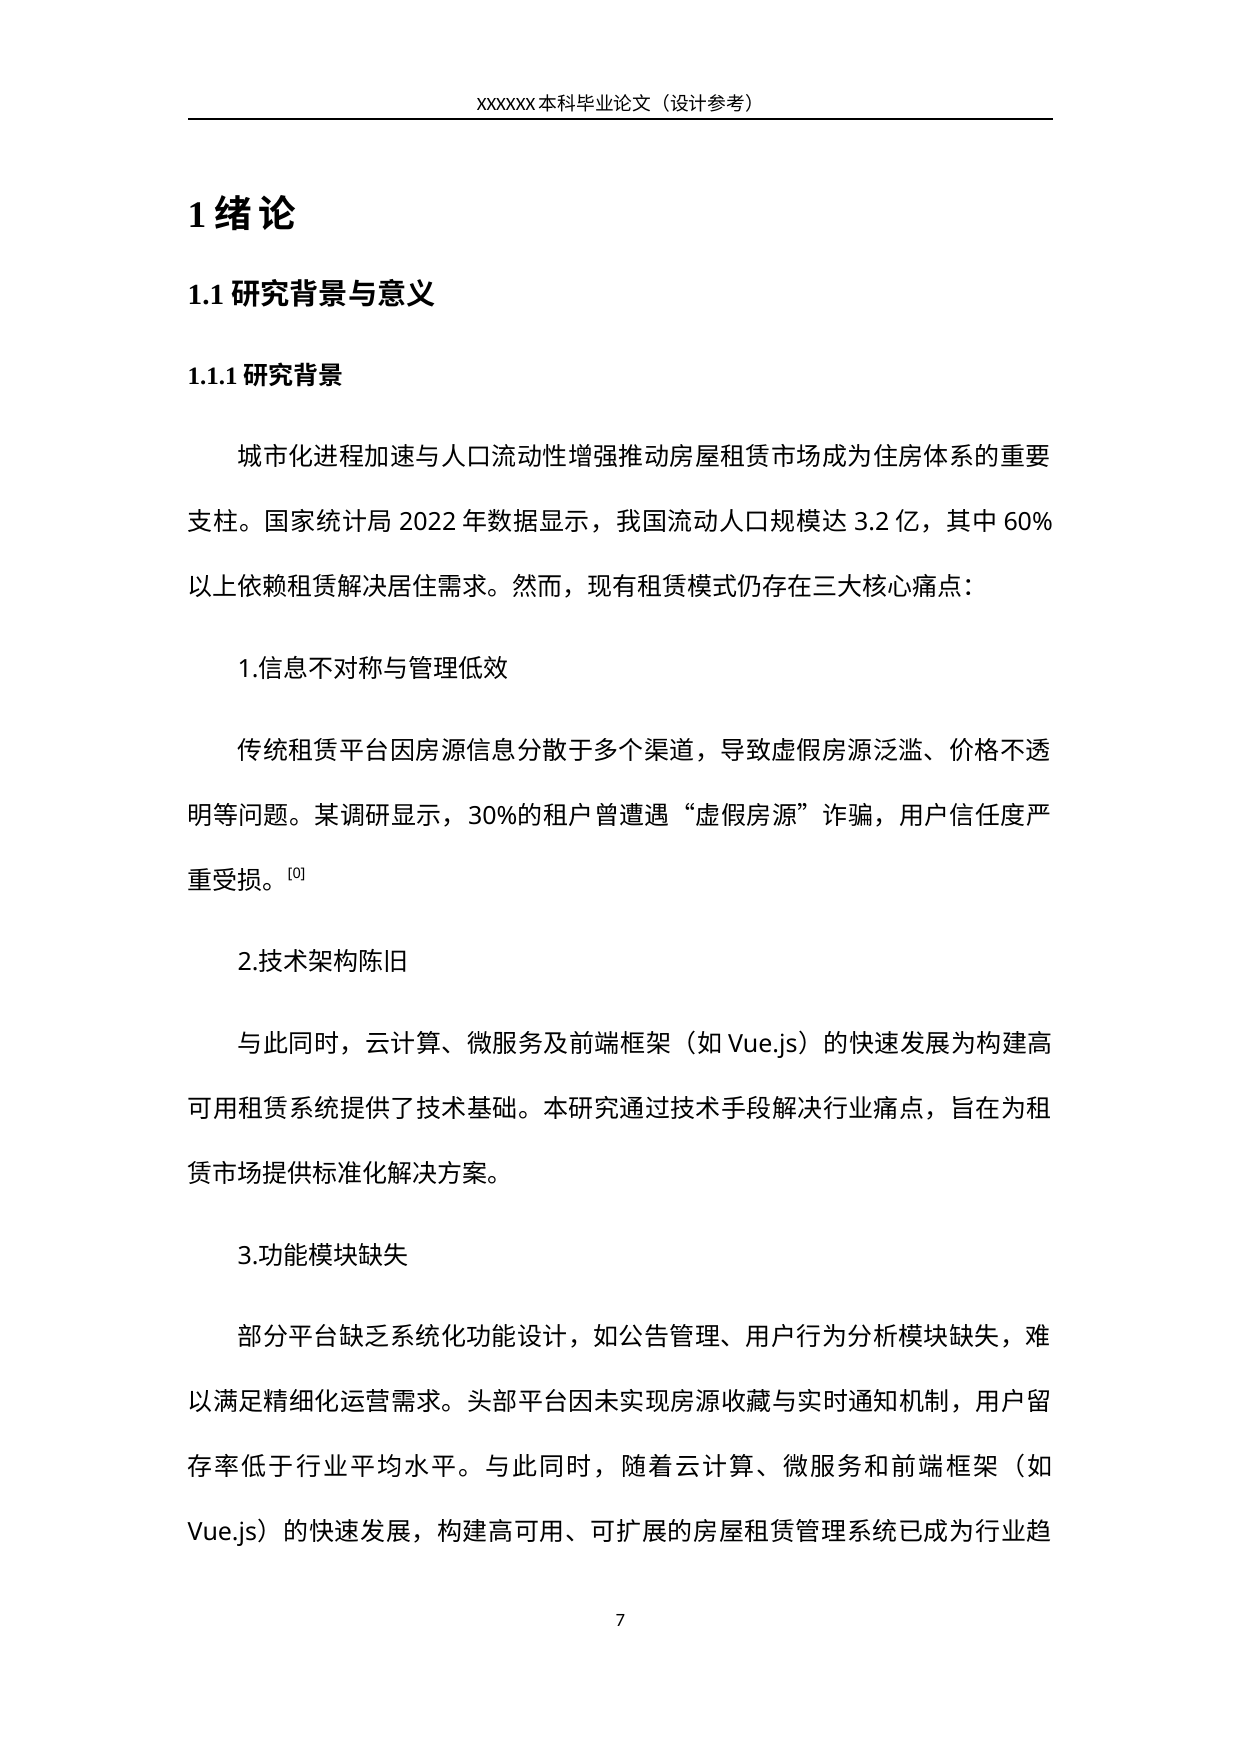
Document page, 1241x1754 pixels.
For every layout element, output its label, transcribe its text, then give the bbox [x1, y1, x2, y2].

text 1.1 研究背景与意义 [187, 259, 1053, 324]
text 1.信息不对称与管理低效 [187, 634, 1053, 699]
text 与此同时，云计算、微服务及前端框架（如Vue.js）的快速发展为构建高可用租赁系统提供了技术基础。本研究通过技术手段解决行业痛点，旨在为租赁市场提供标准化解决方案。 [187, 1009, 1053, 1204]
text 城市化进程加速与人口流动性增强推动房屋租赁市场成为住房体系的重要支柱。国家统计局2022年数据显示，我国流动人口规模达3.2亿，其中60%以上依赖租赁解决居住需求。然而，现有租赁模式仍存在三大核心痛点： [187, 422, 1053, 617]
text 3.功能模块缺失 [187, 1221, 1053, 1286]
subtitle 1 绪 论 [187, 178, 1053, 243]
text 1.1.1 研究背景 [187, 341, 1053, 406]
text 2.技术架构陈旧 [187, 927, 1053, 992]
text 传统租赁平台因房源信息分散于多个渠道，导致虚假房源泛滥、价格不透明等问题。某调研显示，30%的租户曾遭遇“虚假房源”诈骗，用户信任度严重受损。[0] [187, 716, 1053, 911]
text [187, 1302, 1053, 1562]
